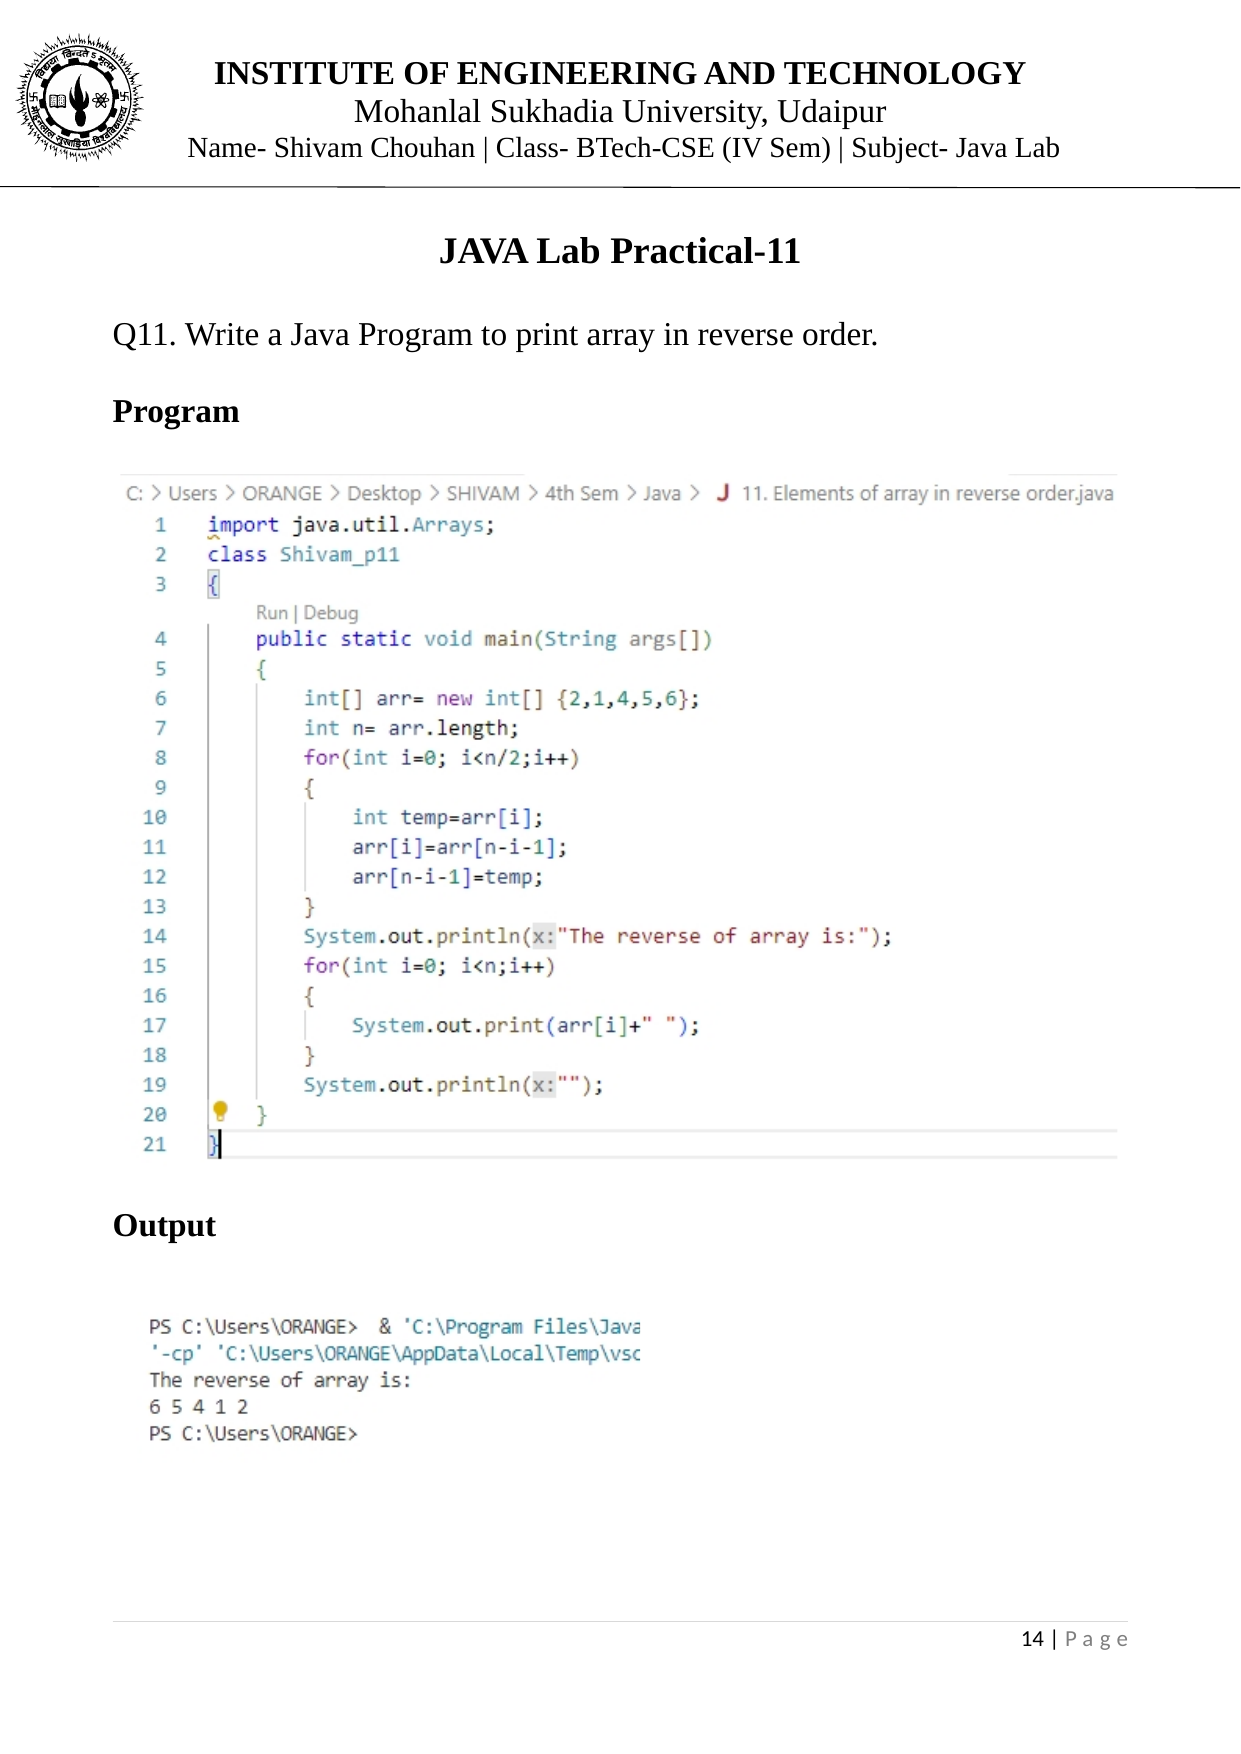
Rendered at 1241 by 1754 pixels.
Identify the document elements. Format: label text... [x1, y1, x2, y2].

text Q11. Write a Java Program to print array in reverse order. [112, 314, 1128, 353]
picture [120, 474, 1118, 1167]
text Output [112, 1205, 1128, 1243]
text JAVA Lab Practical-11 [112, 228, 1128, 271]
text Program [112, 391, 1128, 429]
picture [135, 1312, 641, 1483]
